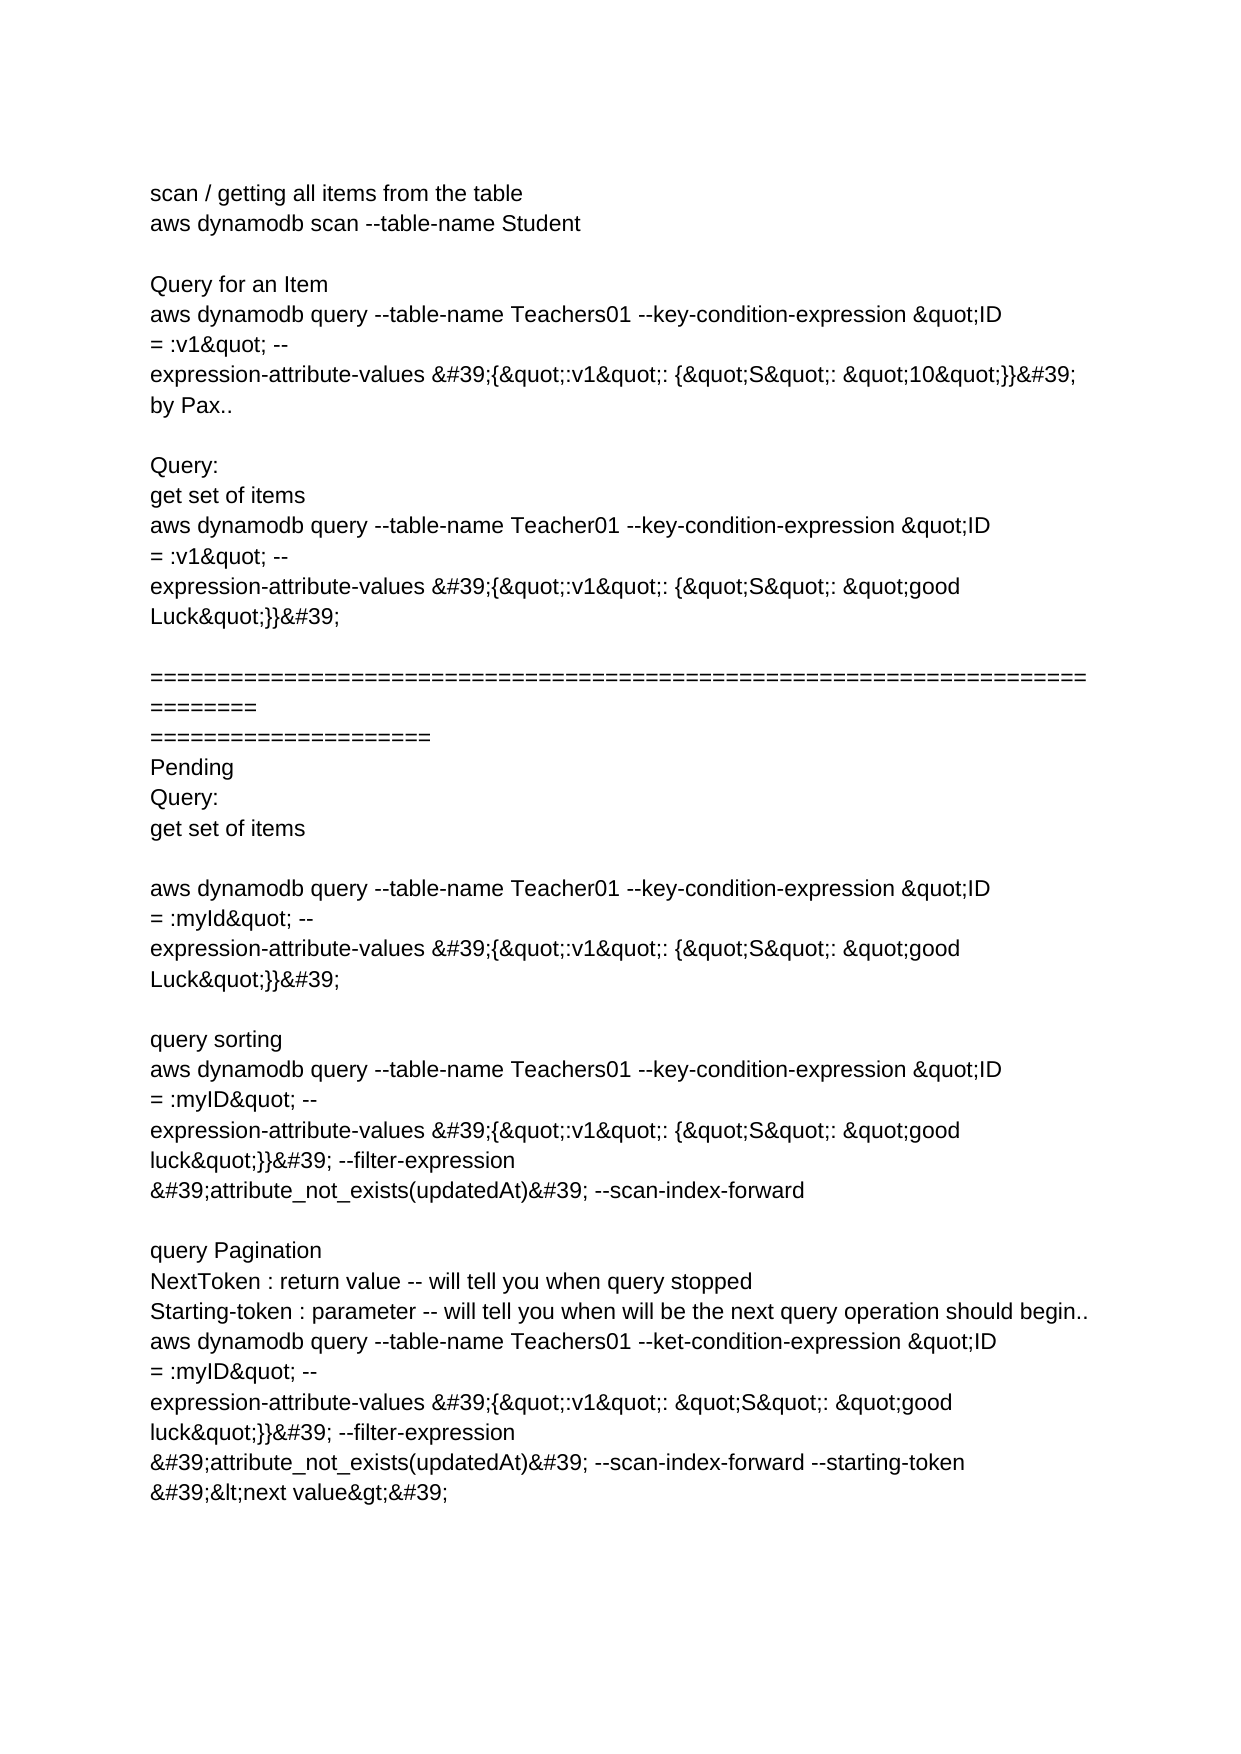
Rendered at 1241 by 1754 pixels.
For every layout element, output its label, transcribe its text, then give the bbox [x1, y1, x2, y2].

text query sorting [150, 1026, 1090, 1052]
text aws dynamodb query --table-name Teachers01 --ket-condition-expression &quot;ID = :myID&quot; -- [150, 1328, 1090, 1385]
text Starting-token : parameter -- will tell you when will be the next query operation should begin.. [150, 1298, 1090, 1324]
text expression-attribute-values &#39;{&quot;:v1&quot;: {&quot;S&quot;: &quot;good Luck&quot;}}&#39; [150, 935, 1090, 992]
text &#39;attribute_not_exists(updatedAt)&#39; --scan-index-forward [150, 1177, 1090, 1203]
text &#39;attribute_not_exists(updatedAt)&#39; --scan-index-forward --starting-token &#39;&lt;next value&gt;&#39; [150, 1449, 1090, 1506]
text get set of items [150, 482, 1090, 509]
text expression-attribute-values &#39;{&quot;:v1&quot;: &quot;S&quot;: &quot;good luck&quot;}}&#39; --filter-expression [150, 1388, 1090, 1445]
text scan / getting all items from the table [150, 180, 1090, 207]
text by Pax.. [150, 392, 1090, 418]
text Query: [150, 784, 1090, 811]
text ============================================================================== [150, 663, 1090, 720]
text Query: [150, 452, 1090, 478]
text get set of items [150, 814, 1090, 841]
text aws dynamodb query --table-name Teachers01 --key-condition-expression &quot;ID = :myID&quot; -- [150, 1056, 1090, 1113]
text query Pagination [150, 1237, 1090, 1264]
text aws dynamodb scan --table-name Student [150, 210, 1090, 237]
text NextToken : return value -- will tell you when query stopped [150, 1268, 1090, 1294]
text Pending [150, 754, 1090, 781]
text expression-attribute-values &#39;{&quot;:v1&quot;: {&quot;S&quot;: &quot;good luck&quot;}}&#39; --filter-expression [150, 1117, 1090, 1173]
text ===================== [150, 724, 1090, 750]
text Query for an Item [150, 271, 1090, 297]
text expression-attribute-values &#39;{&quot;:v1&quot;: {&quot;S&quot;: &quot;10&quot;}}&#39; [150, 361, 1090, 388]
text expression-attribute-values &#39;{&quot;:v1&quot;: {&quot;S&quot;: &quot;good Luck&quot;}}&#39; [150, 573, 1090, 629]
text aws dynamodb query --table-name Teacher01 --key-condition-expression &quot;ID = :v1&quot; -- [150, 512, 1090, 569]
text aws dynamodb query --table-name Teachers01 --key-condition-expression &quot;ID = :v1&quot; -- [150, 301, 1090, 358]
text aws dynamodb query --table-name Teacher01 --key-condition-expression &quot;ID = :myId&quot; -- [150, 875, 1090, 932]
